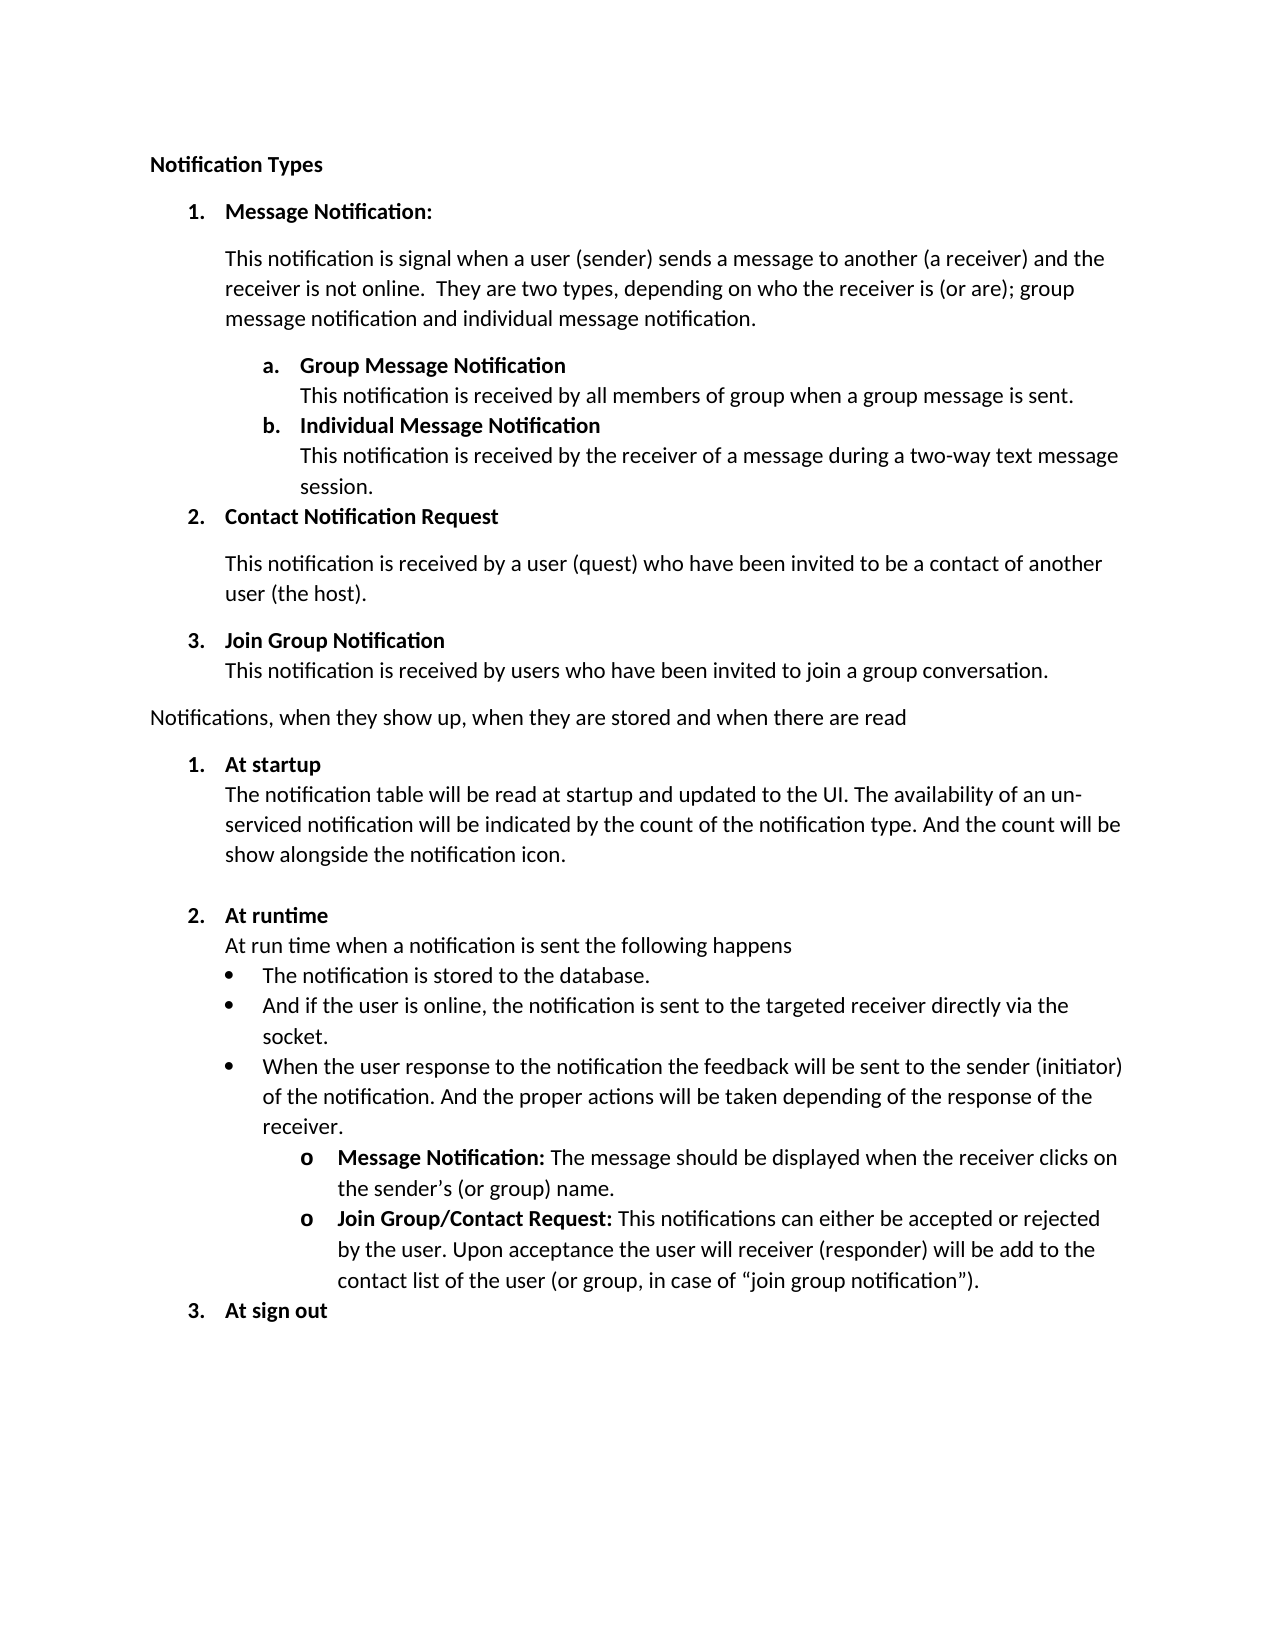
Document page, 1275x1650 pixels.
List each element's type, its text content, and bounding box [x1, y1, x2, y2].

list The notification table will be read at startup and updated to the UI. The availability of an un-serviced notification will be indicated by the count of the notification type. And the count will be show alongside the notification icon. [225, 780, 1125, 869]
list Message Notification: The message should be displayed when the receiver clicks on the sender’s (or group) name. [300, 1143, 1125, 1202]
list At sign out [187, 1296, 1125, 1324]
list At startup [187, 750, 1125, 778]
list When the user response to the notification the feedback will be sent to the sender (initiator) of the notification. And the proper actions will be taken depending of the response of the receiver. [225, 1052, 1125, 1141]
list This notification is received by all members of group when a group message is sent. [300, 381, 1125, 409]
text Notification Types [150, 150, 1125, 178]
list Contact Notification Request [187, 502, 1125, 530]
list And if the user is online, the notification is sent to the targeted receiver directly via the socket. [225, 992, 1125, 1050]
list The notification is stored to the database. [225, 961, 1125, 989]
text This notification is signal when a user (sender) sends a message to another (a receiver) and the receiver is not online. They are two types, depending on who the receiver is (or are); group message notification and individual message notification. [225, 244, 1125, 332]
list This notification is received by the receiver of a message during a two-way text message session. [300, 442, 1125, 500]
list Join Group/Contact Request: This notifications can either be accepted or rejected by the user. Upon acceptance the user will receiver (responder) will be add to the contact list of the user (or group, in case of “join group notification”). [300, 1204, 1125, 1294]
list Group Message Notification [262, 351, 1125, 379]
list At run time when a notification is sent the following happens [225, 931, 1125, 959]
list This notification is received by users who have been invited to join a group conversation. [225, 656, 1125, 684]
text Notifications, when they show up, when they are stored and when there are read [150, 703, 1125, 731]
text This notification is received by a user (quest) who have been invited to be a contact of another user (the host). [225, 549, 1125, 607]
list Message Notification: [187, 197, 1125, 225]
list At runtime [187, 901, 1125, 929]
list Join Group Notification [187, 626, 1125, 654]
list Individual Message Notification [262, 411, 1125, 439]
